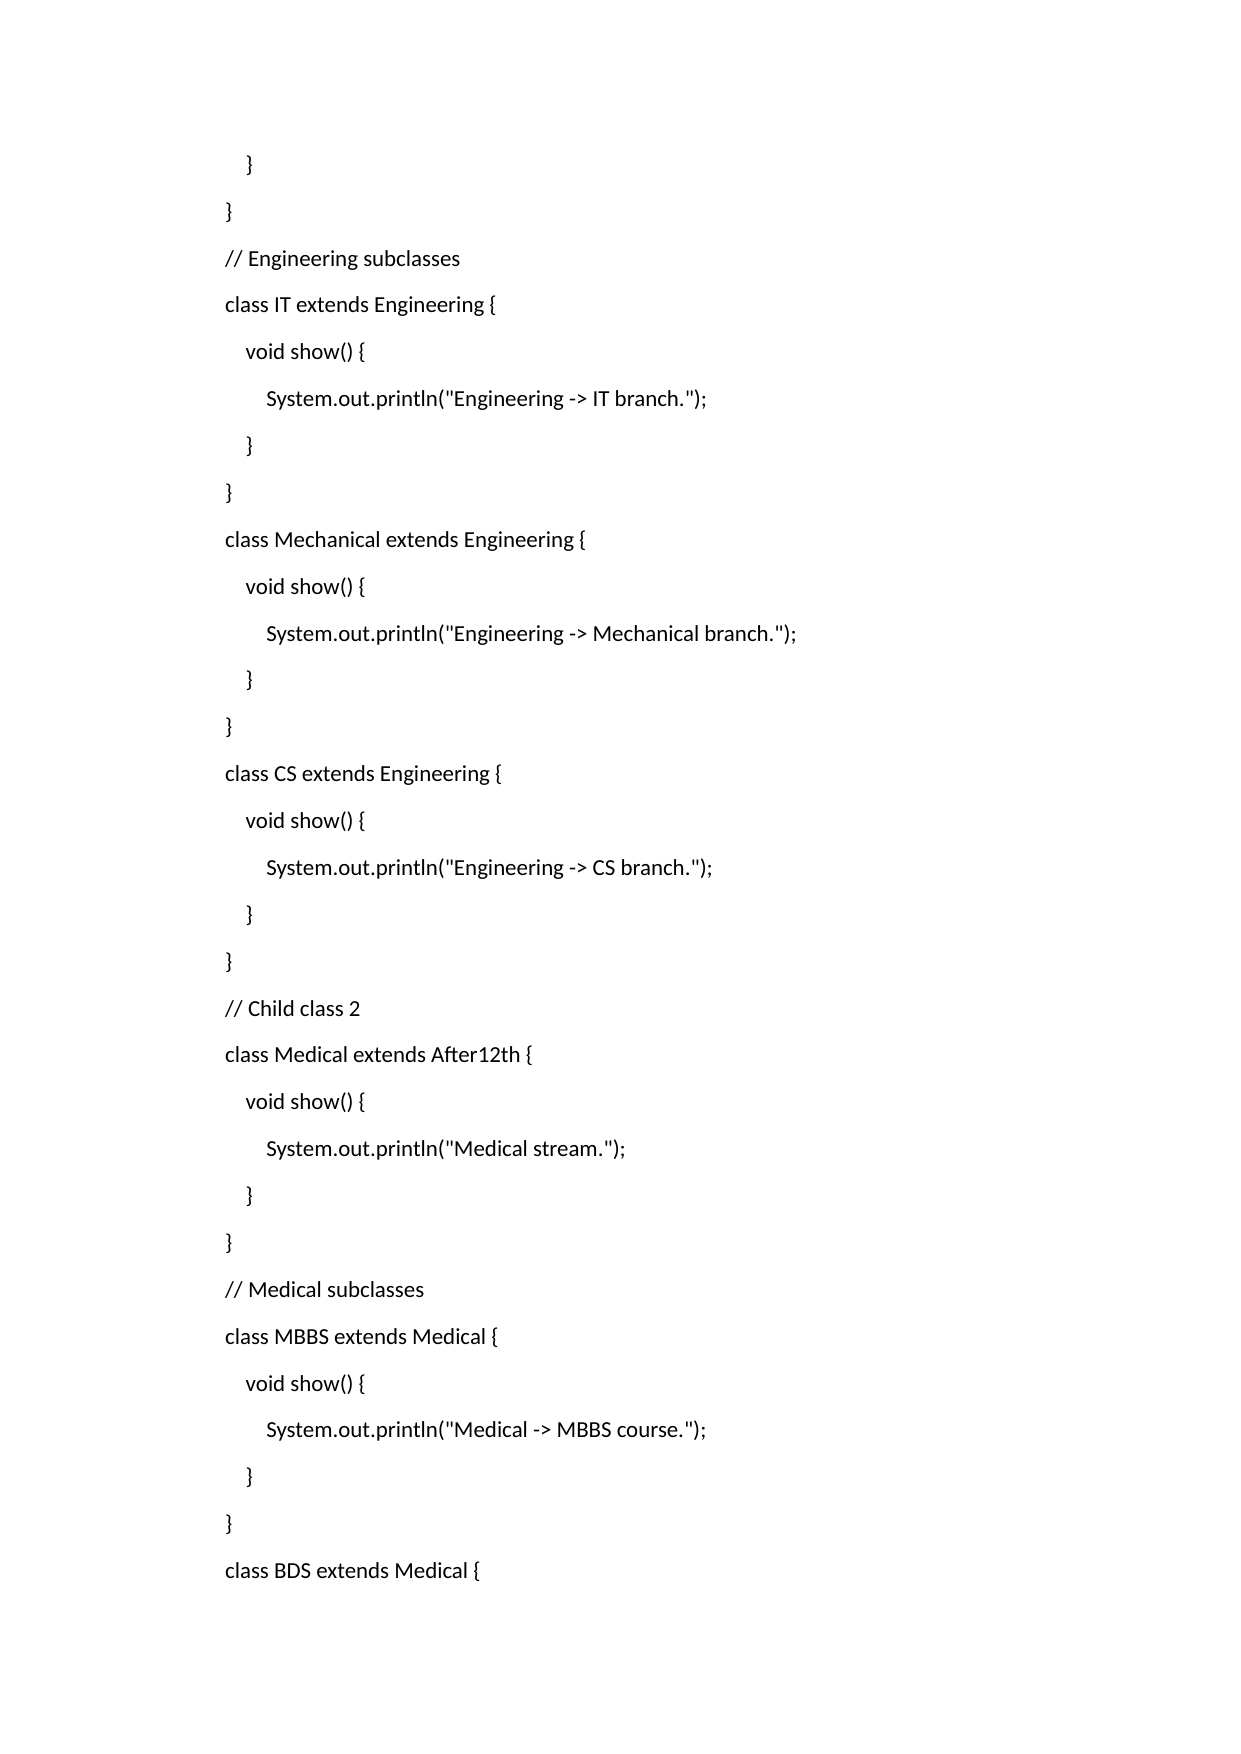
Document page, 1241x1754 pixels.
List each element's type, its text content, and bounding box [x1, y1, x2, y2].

text } [150, 197, 1090, 225]
text // Child class 2 [150, 994, 1090, 1022]
text class MBBS extends Medical { [150, 1322, 1090, 1350]
text void show() { [150, 1369, 1090, 1397]
text } [150, 150, 1090, 178]
text class IT extends Engineering { [150, 291, 1090, 319]
text // Engineering subclasses [150, 244, 1090, 272]
text System.out.println("Engineering -> Mechanical branch."); [150, 619, 1090, 647]
text class CS extends Engineering { [150, 759, 1090, 787]
text void show() { [150, 1087, 1090, 1116]
text System.out.println("Medical stream."); [150, 1134, 1090, 1162]
text void show() { [150, 337, 1090, 366]
text } [150, 431, 1090, 459]
text } [150, 1181, 1090, 1209]
text } [150, 1509, 1090, 1537]
text } [150, 1462, 1090, 1491]
text } [150, 666, 1090, 694]
text System.out.println("Engineering -> IT branch."); [150, 384, 1090, 412]
text } [150, 947, 1090, 975]
text System.out.println("Engineering -> CS branch."); [150, 853, 1090, 881]
text } [150, 478, 1090, 506]
text class BDS extends Medical { [150, 1556, 1090, 1584]
text class Mechanical extends Engineering { [150, 525, 1090, 553]
text void show() { [150, 572, 1090, 600]
text class Medical extends After12th { [150, 1041, 1090, 1069]
text void show() { [150, 806, 1090, 834]
text } [150, 712, 1090, 741]
text System.out.println("Medical -> MBBS course."); [150, 1416, 1090, 1444]
text } [150, 1228, 1090, 1256]
text } [150, 900, 1090, 928]
text // Medical subclasses [150, 1275, 1090, 1303]
